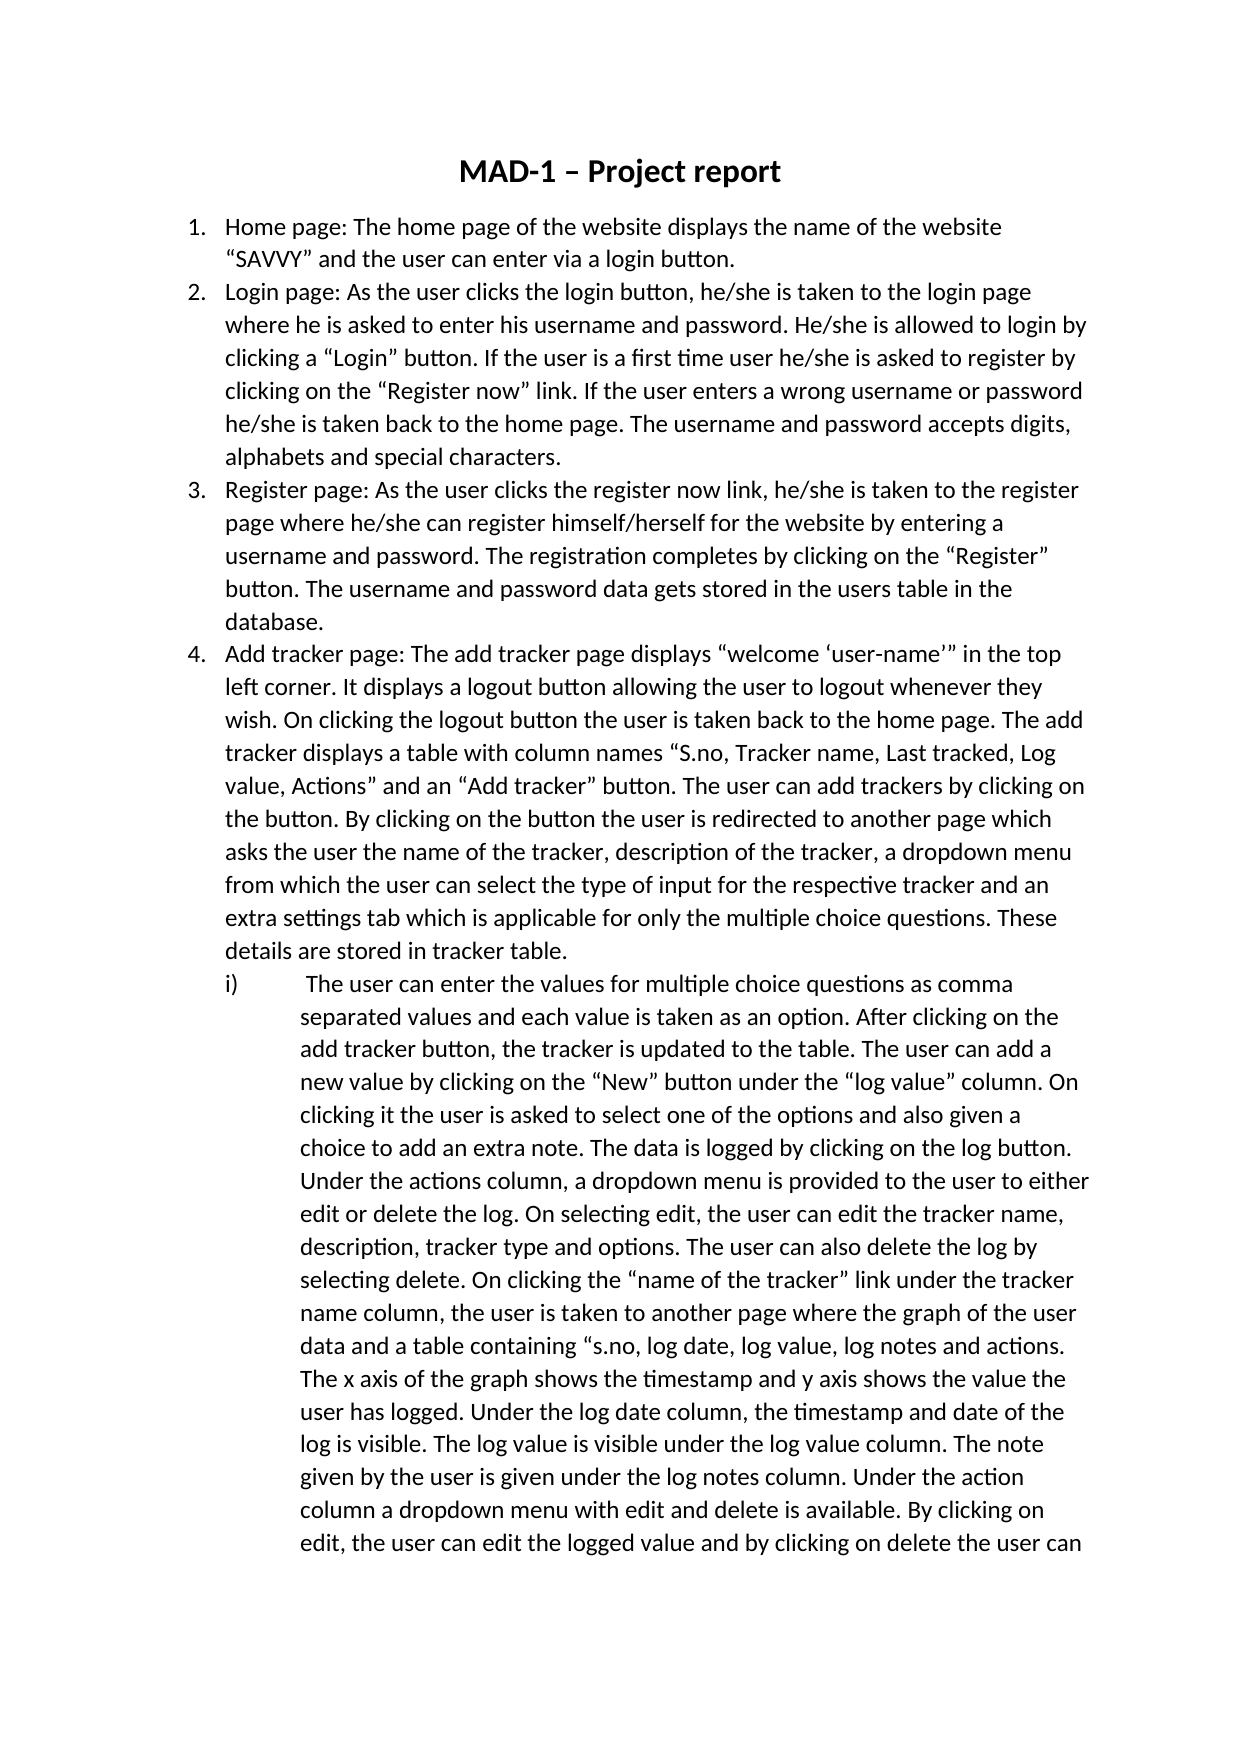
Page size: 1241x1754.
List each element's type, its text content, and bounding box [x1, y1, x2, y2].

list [225, 968, 1090, 1558]
text MAD-1 – Project report [150, 150, 1090, 191]
list Add tracker page: The add tracker page displays “welcome ‘user-name’” in the top left corner. It displays a logout button allowing the user to logout whenever they wish. On clicking the logout button the user is taken back to the home page. The add tracker displays a table with column names “S.no, Tracker name, Last tracked, Log value, Actions” and an “Add tracker” button. The user can add trackers by clicking on the button. By clicking on the button the user is redirected to another page which asks the user the name of the tracker, description of the tracker, a dropdown menu from which the user can select the type of input for the respective tracker and an extra settings tab which is applicable for only the multiple choice questions. These details are stored in tracker table. [187, 638, 1090, 965]
list Home page: The home page of the website displays the name of the website “SAVVY” and the user can enter via a login button. [187, 211, 1090, 274]
list Register page: As the user clicks the register now link, he/she is taken to the register page where he/she can register himself/herself for the website by entering a username and password. The registration completes by clicking on the “Register” button. The username and password data gets stored in the users table in the database. [187, 474, 1090, 636]
list Login page: As the user clicks the login button, he/she is taken to the login page where he is asked to enter his username and password. He/she is allowed to login by clicking a “Login” button. If the user is a first time user he/she is asked to register by clicking on the “Register now” link. If the user enters a wrong username or password he/she is taken back to the home page. The username and password accepts digits, alphabets and special characters. [187, 276, 1090, 472]
